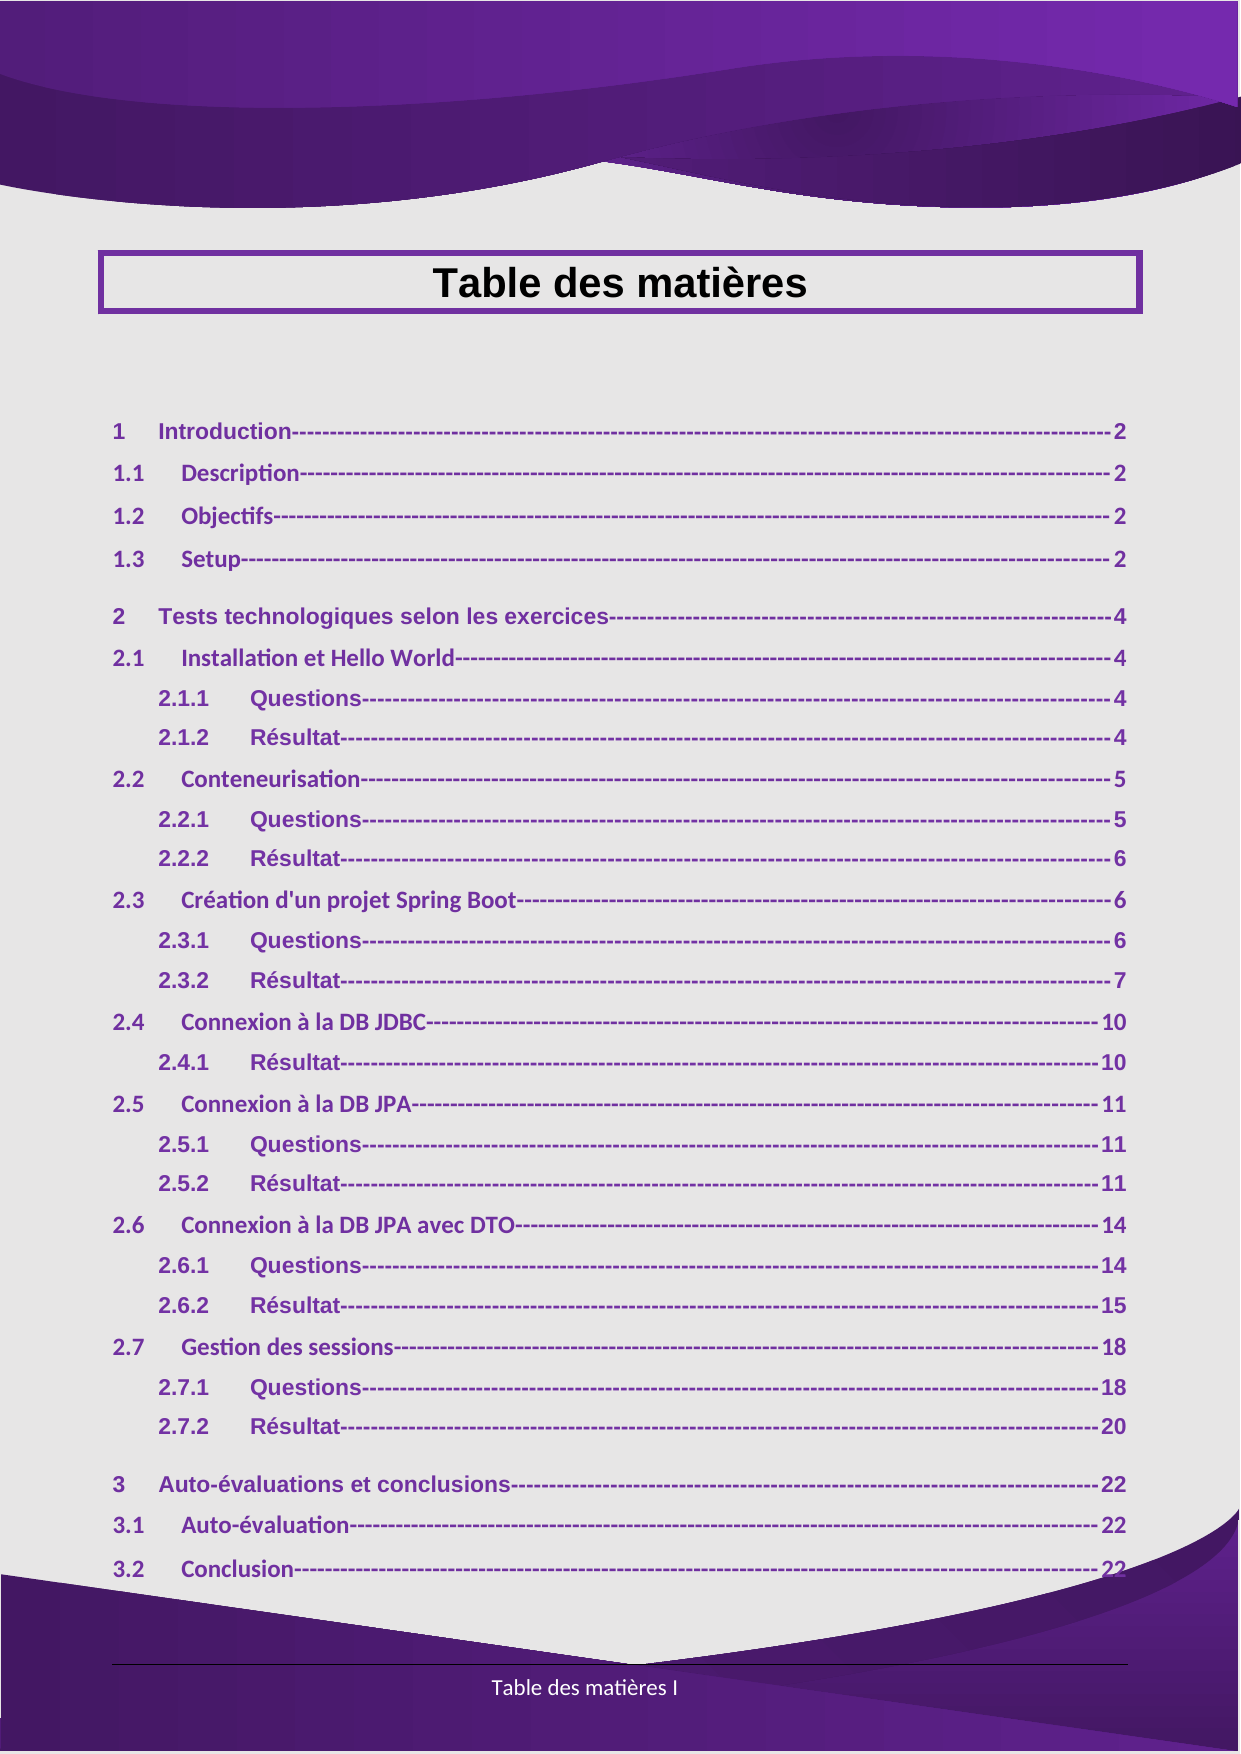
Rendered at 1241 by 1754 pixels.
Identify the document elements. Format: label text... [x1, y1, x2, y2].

text 2.2.2 Résultat 6 [158, 845, 1128, 872]
text 2.4 Connexion à la DB JDBC 10 [112, 1006, 1128, 1036]
text 2.6.2 Résultat 15 [158, 1292, 1128, 1318]
text 2.6.1 Questions 14 [158, 1252, 1128, 1279]
text 2.6 Connexion à la DB JPA avec DTO 14 [112, 1209, 1128, 1240]
text 2.3.2 Résultat 7 [158, 967, 1128, 993]
text 1.1 Description 2 [112, 457, 1128, 488]
text 2.7.1 Questions 18 [158, 1374, 1128, 1400]
text 3.1 Auto-évaluation 22 [112, 1510, 1128, 1540]
text 2.1.2 Résultat 4 [158, 724, 1128, 750]
text 2.2 Conteneurisation 5 [112, 763, 1128, 794]
text 1 Introduction 2 [112, 418, 1128, 445]
text 3.2 Conclusion 22 [112, 1553, 1128, 1583]
text 3 Auto-évaluations et conclusions 22 [112, 1471, 1128, 1497]
text 2.1 Installation et Hello World 4 [112, 642, 1128, 672]
text 2.5 Connexion à la DB JPA 11 [112, 1088, 1128, 1118]
text 2.2.1 Questions 5 [158, 806, 1128, 832]
text 2.5.2 Résultat 11 [158, 1170, 1128, 1197]
text 1.3 Setup 2 [112, 543, 1128, 574]
text 2.3 Création d'un projet Spring Boot 6 [112, 884, 1128, 915]
text Table des matières [104, 256, 1136, 308]
text 2.7.2 Résultat 20 [158, 1413, 1128, 1439]
text 1.2 Objectifs 2 [112, 500, 1128, 531]
text 2.7 Gestion des sessions 18 [112, 1331, 1128, 1361]
text 2.1.1 Questions 4 [158, 685, 1128, 711]
text 2.4.1 Résultat 10 [158, 1049, 1128, 1075]
text 2.5.1 Questions 11 [158, 1131, 1128, 1157]
text 2.3.1 Questions 6 [158, 927, 1128, 954]
text 2 Tests technologiques selon les exercices 4 [112, 603, 1128, 629]
